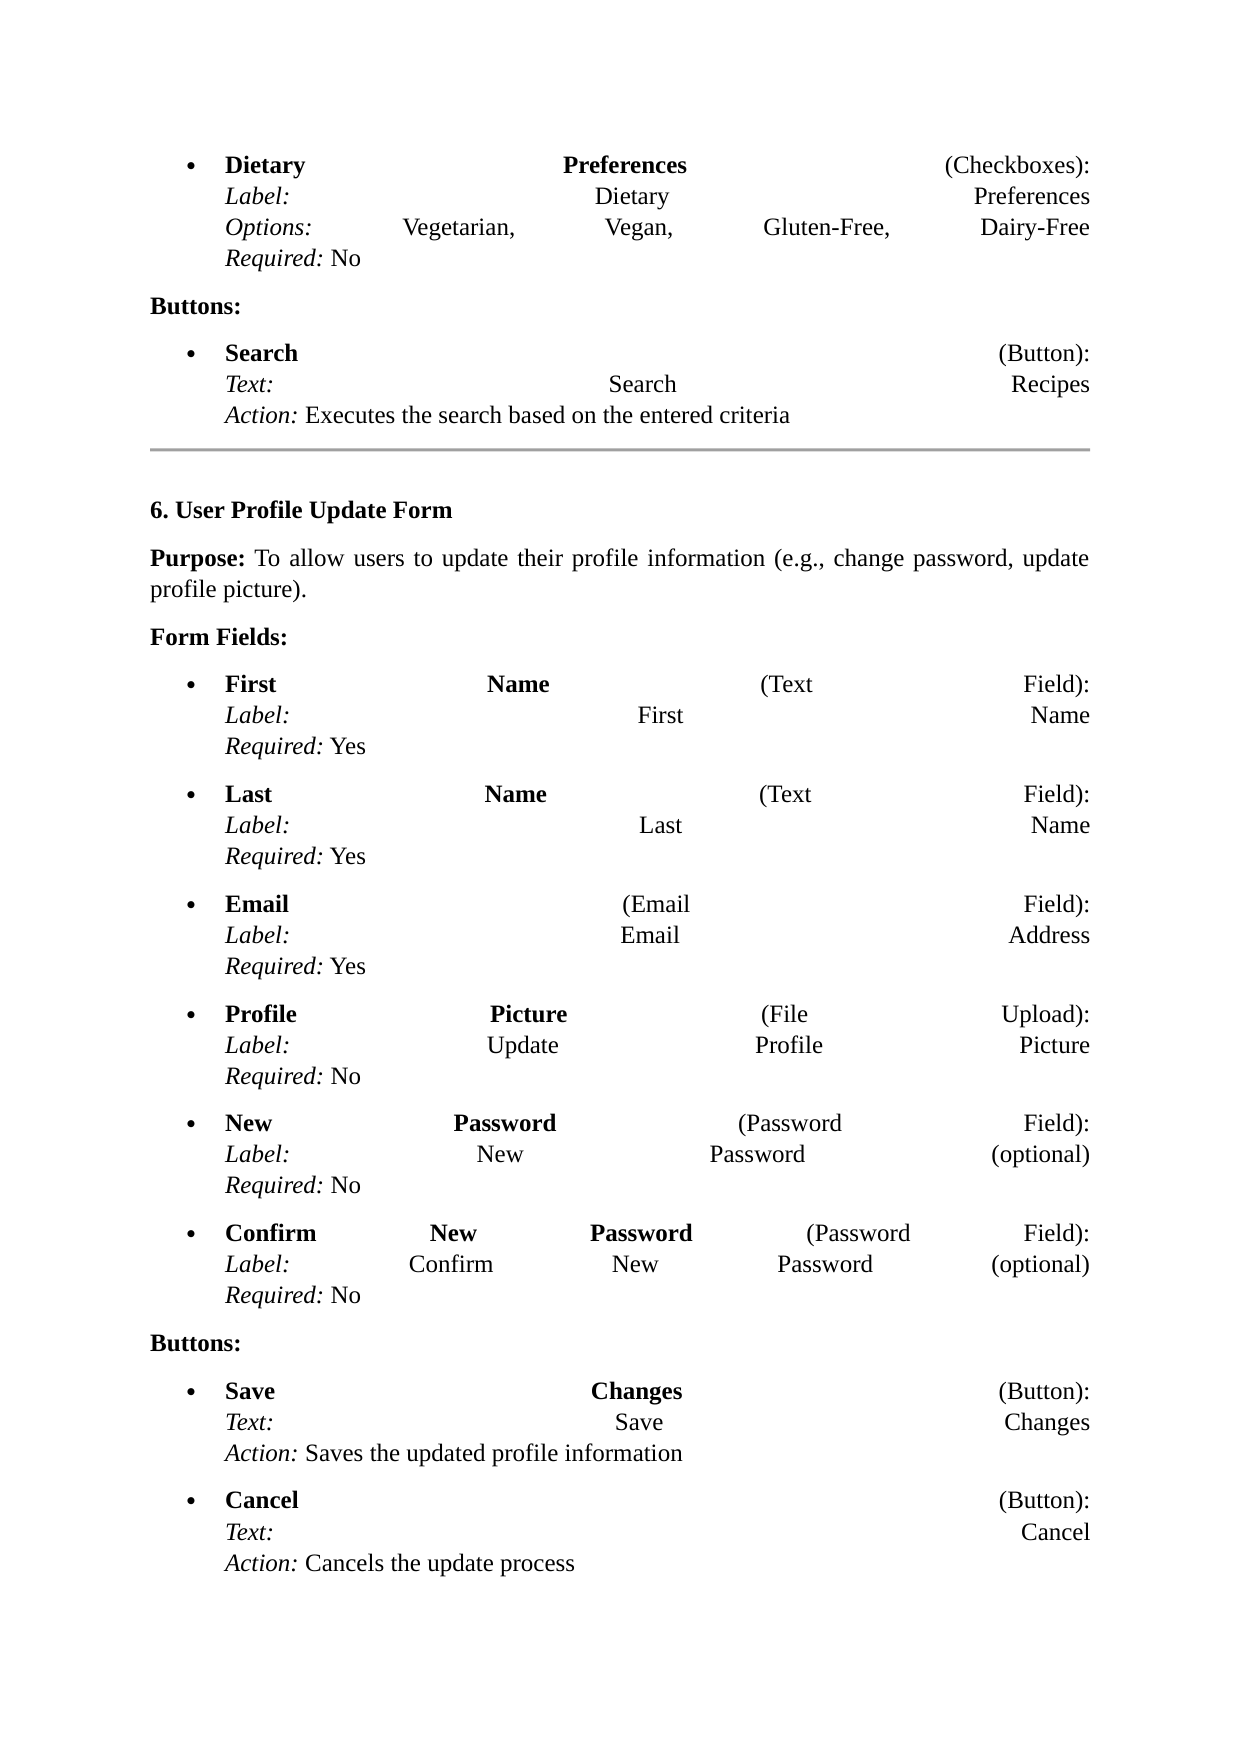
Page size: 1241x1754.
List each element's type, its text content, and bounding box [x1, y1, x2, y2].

list Profile Picture (File Upload): Label: Update Profile Picture Required: No [187, 999, 1090, 1089]
list Search (Button): Text: Search Recipes Action: Executes the search based on the entered criteria [187, 338, 1090, 429]
list First Name (Text Field): Label: First Name Required: Yes [187, 669, 1090, 760]
list Cancel (Button): Text: Cancel Action: Cancels the update process [187, 1486, 1090, 1576]
text Form Fields: [150, 622, 1090, 650]
text Buttons: [150, 1328, 1090, 1357]
list Last Name (Text Field): Label: Last Name Required: Yes [187, 779, 1090, 870]
text 6. User Profile Update Form [150, 495, 1090, 524]
list Dietary Preferences (Checkboxes): Label: Dietary Preferences Options: Vegetarian, Vegan, Gluten-Free, Dairy-Free Required: No [187, 150, 1090, 272]
text Purpose: To allow users to update their profile information (e.g., change password, update profile picture). [150, 543, 1090, 603]
list Confirm New Password (Password Field): Label: Confirm New Password (optional) Required: No [187, 1218, 1090, 1309]
list New Password (Password Field): Label: New Password (optional) Required: No [187, 1108, 1090, 1199]
list Save Changes (Button): Text: Save Changes Action: Saves the updated profile information [187, 1376, 1090, 1467]
list Email (Email Field): Label: Email Address Required: Yes [187, 889, 1090, 980]
text Buttons: [150, 291, 1090, 319]
